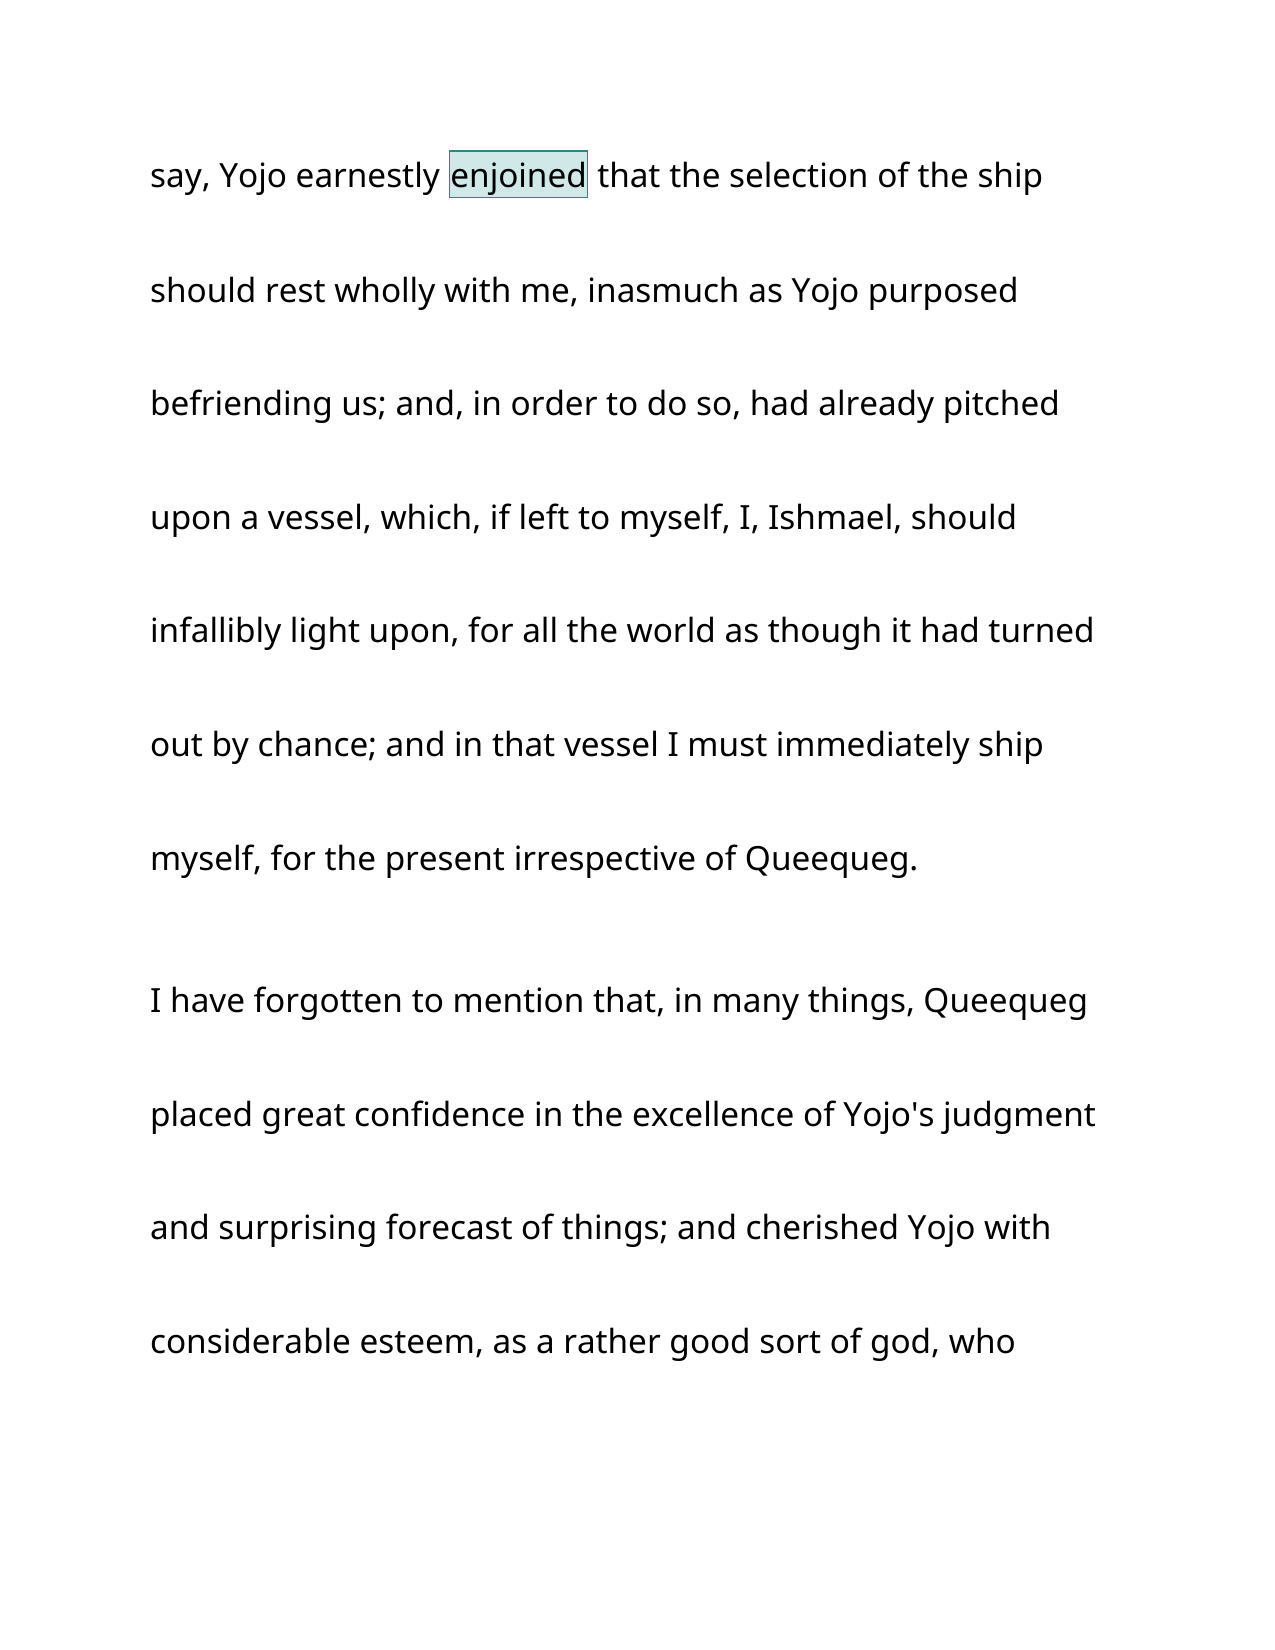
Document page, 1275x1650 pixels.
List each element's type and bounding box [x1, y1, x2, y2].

text [150, 150, 1125, 880]
text [150, 977, 1125, 1363]
